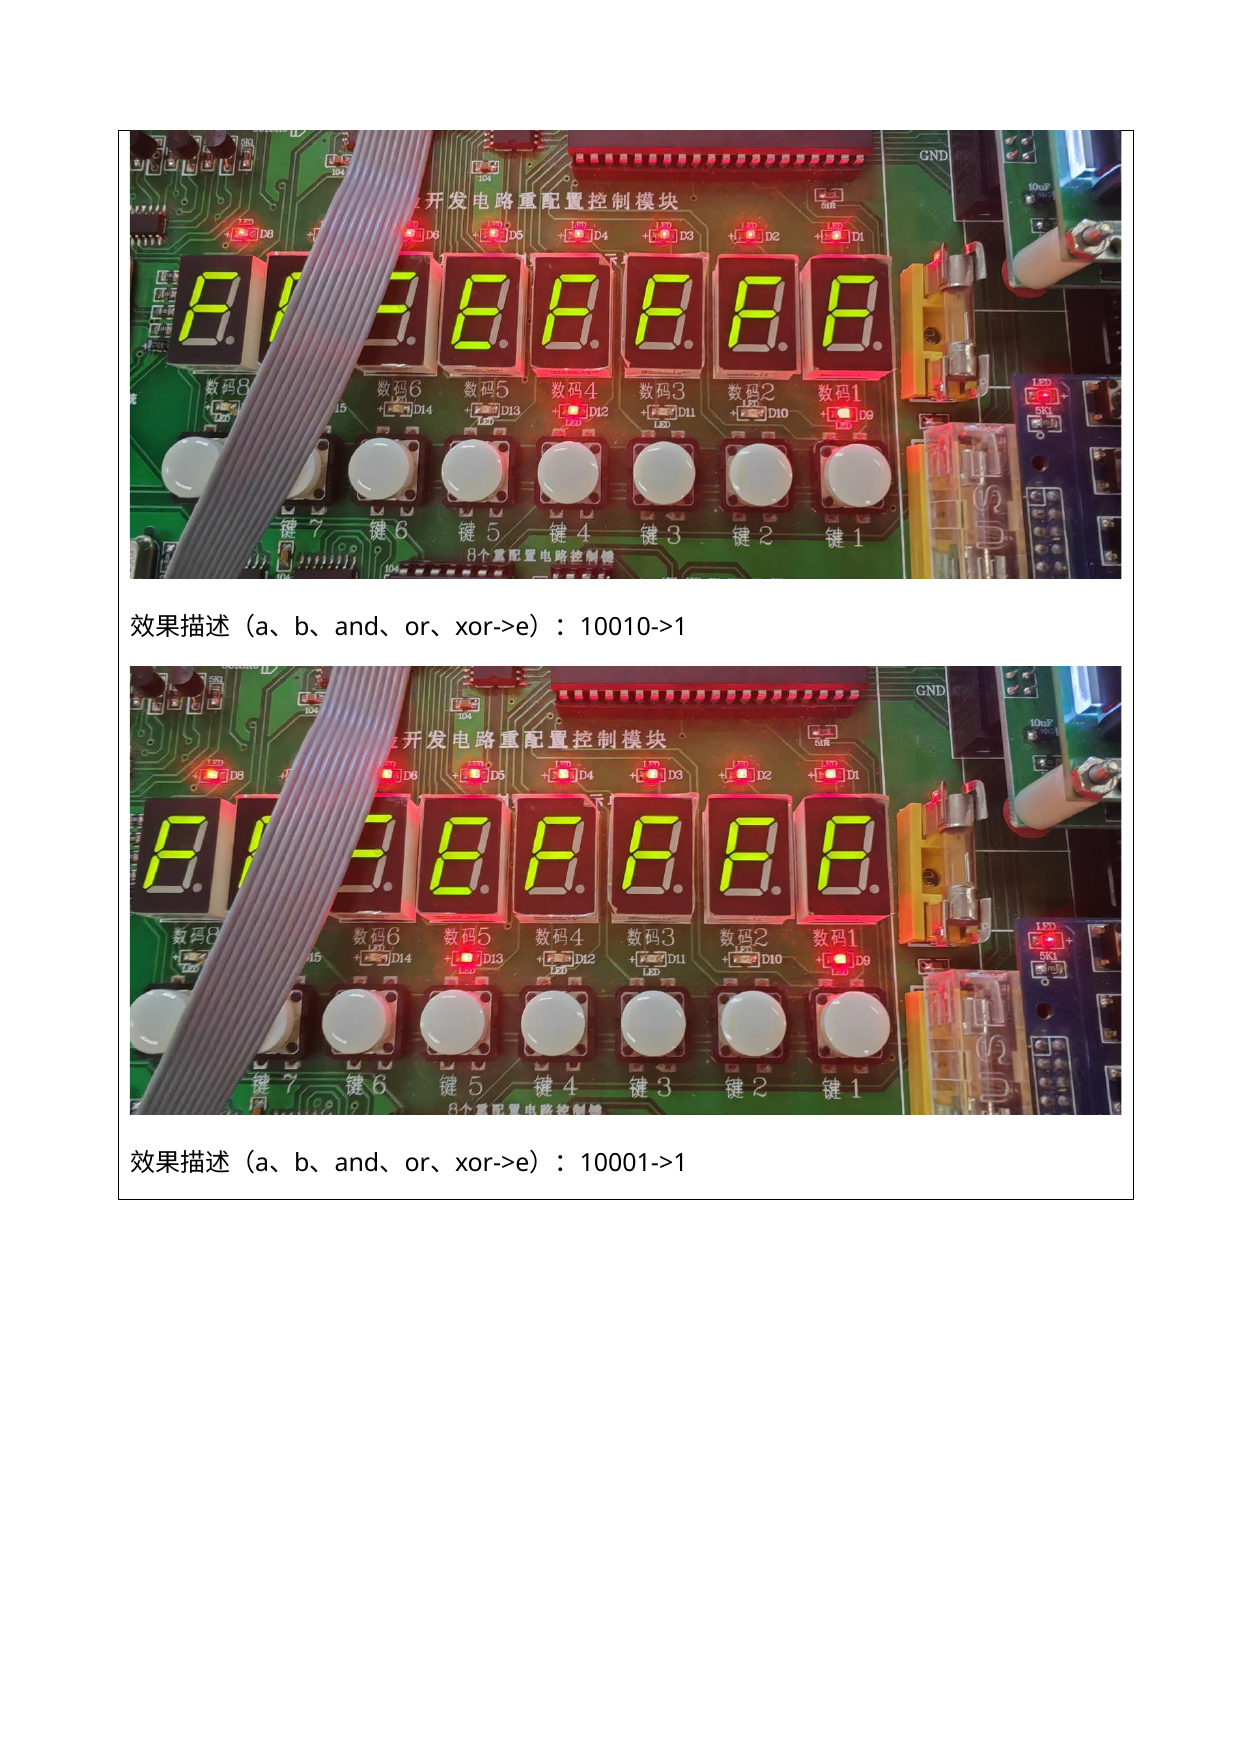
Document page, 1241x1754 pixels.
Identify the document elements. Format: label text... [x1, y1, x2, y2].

picture [129, 130, 1122, 579]
picture [129, 666, 1122, 1115]
table_cell 实验内容与设计： 1、实验内容 本实验要求设计一个能实现1位逻辑乘ab、逻辑或a+b、半加(ab)的逻辑运算电路。其中参与运算的两个1位二进制数为a和b，and、xor和or分别为与运算、异或运算和或运算控制输入端。选做：2个四位数据的逻辑运算。 2、实验原理图 必做实验原理图： 选做实验原理图： 3、实验步骤 必做实验步骤： （1）原理图输入：根据实验指导所示电路，完成逻辑运算的电路原理图设计。 （2）管脚锁定：完成原理图中输入、输出的管脚锁定。 使平台工作于模式5，将a操作数锁定在键1上；将b操作数锁定在键2上；将输出e锁定在D1上；将与运算控制输入and端锁定在键3上；将或运算控制输入or端锁定在键4上；将异或运算控制输入xor端锁定在键5上。 （3）原理图编译、适配和下载：在QuartusⅡ环境中选择Cyclong IV E EP4CE6E22C8器件，进行原理图的编译和适配，无误后完成下载。 （4）功能测试：利用输入开关及发光二极管LD测试逻辑运算部件的功能并记录测试结果。 （5）生成元件符号。 选做实验步骤： 元件导入：导入必做实验中设计好的元件。 实验模块链接：链接好实验平台中的八位电平信号输出控制模块。 原理图设计：根据需求完成四位逻辑运算电路原理图的设计。 管脚锁定：完成原理图中输入输出的管脚锁定。 使平台工作于模式5，将a1、a2、a3、a4操作数分别锁定在DB1、DB3、DB5、DB6端口；将b1、b2、b3、b4操作数分别锁定在DB7、DB8、DB9、DB10端口；将与运算控制输入and端锁定在键1上；将或运算控制输入or端锁定在键2上；将异或运算控制输入xor端锁定在键3上；将输出e1、e2、e3、e4分别锁定在D1、D2、D3、D4上。 （5）原理图编译、适配和下载：在Quartus II环境中选择Cyclong IV E EP4CE6E22C8器件，进行原理图的编译和适配，无误后完成下载。 （6）功能测试：八位电平信号输出控制模块和输入按键及发光二极管LD测试逻辑运算部件功能并记录测试结果。 4、实验结果 必做实验结果： 效果描述（a、b、and、or、xor->e）：00000->0 效果描述（a、b、and、or、xor->e）：11100->1 效果描述（a、b、and、or、xor->e）：10010->1 效果描述（a、b、and、or、xor->e）：10001->1 效果描述（a、b、and、or、xor->e）：11001->0 选做实验结果： 效果描述（a1、a2、a3、a4；b1、b2、b3、b4；and、or、xor->e1、e2、e3、e4）： 1101；1001；100->1001 效果描述（a1、a2、a3、a4；b1、b2、b3、b4；and、or、xor->e1、e2、e3、e4）： 0100；0001；010->0101 效果描述（a1、a2、a3、a4；b1、b2、b3、b4；and、or、xor->e1、e2、e3、e4）： 0101；1001；001->1100 [119, 131, 1133, 1199]
